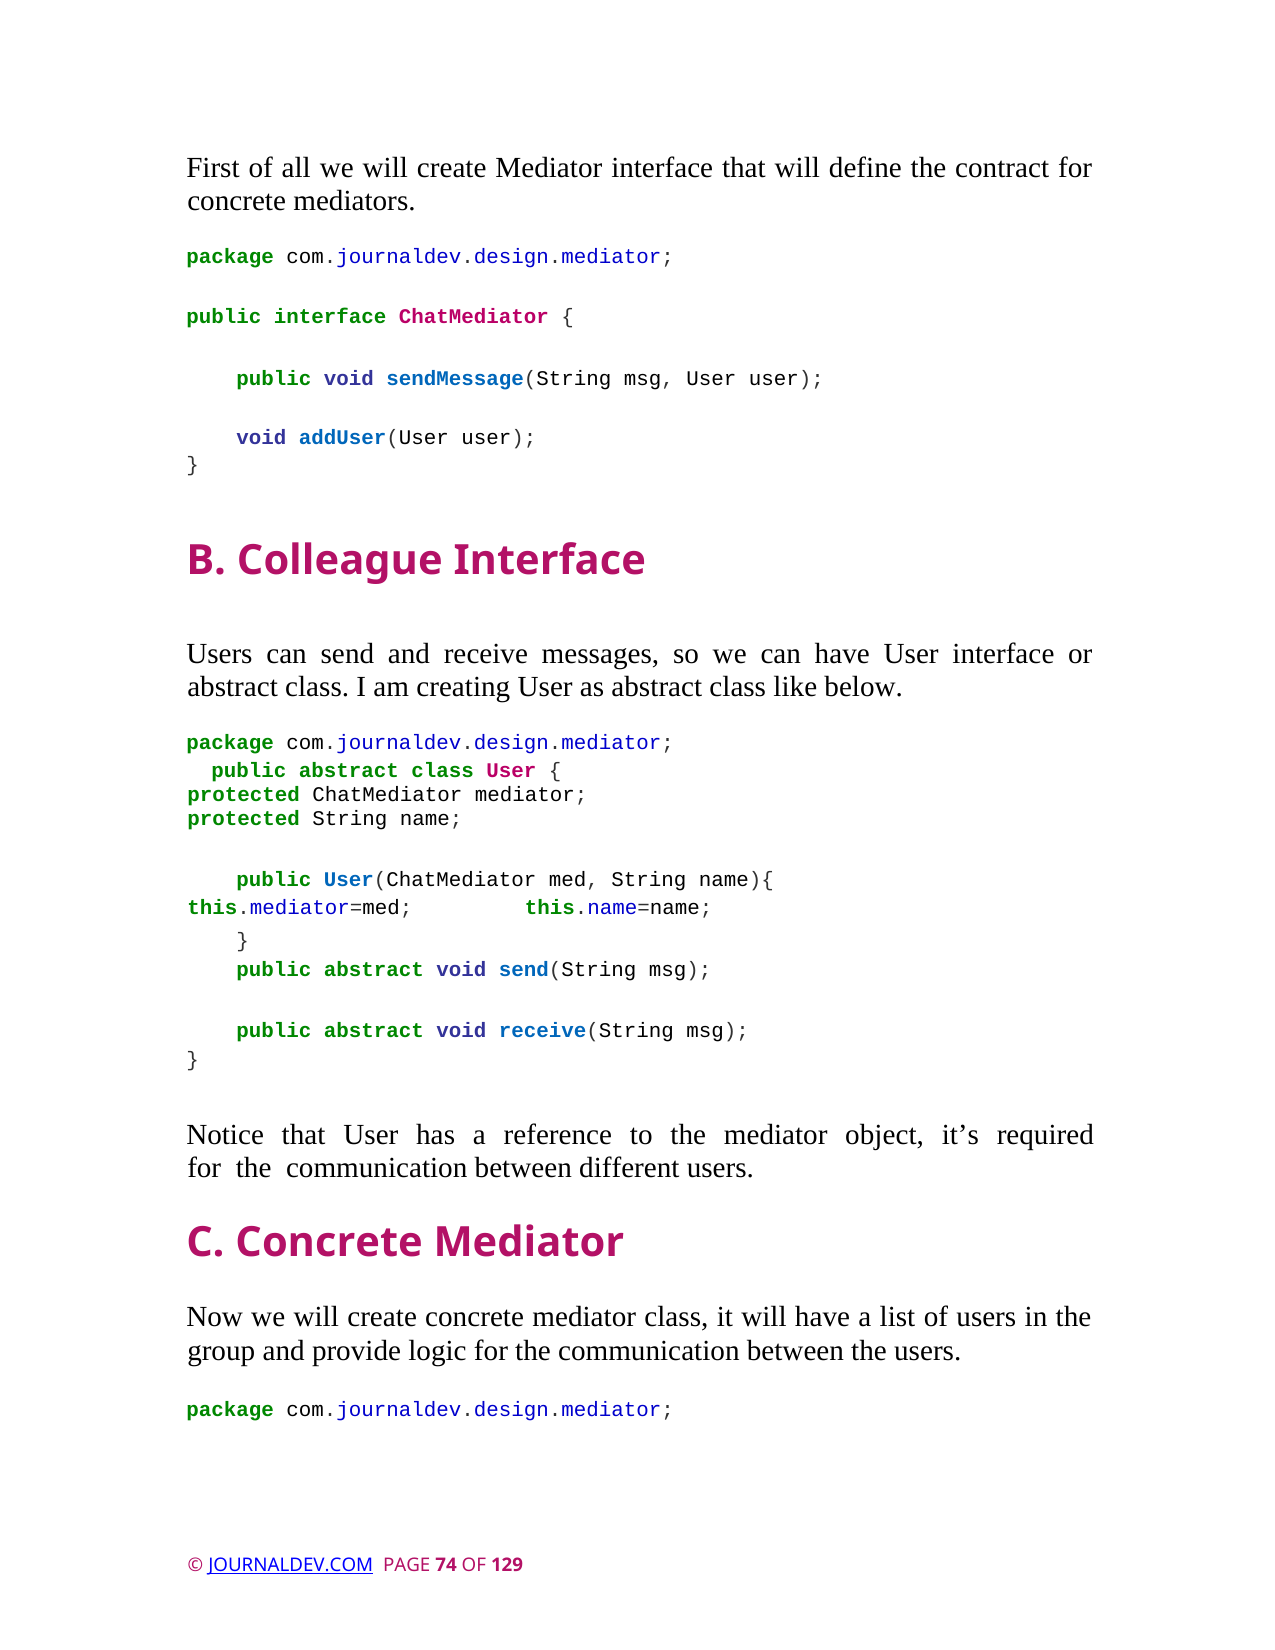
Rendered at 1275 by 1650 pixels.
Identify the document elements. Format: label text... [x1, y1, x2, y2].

text } [186, 930, 262, 953]
subtitle C. Concrete Mediator [186, 1212, 1095, 1269]
text public interface ChatMediator { [186, 306, 1096, 330]
text public abstract class User { protected ChatMediator mediator; protected String name; [186, 760, 650, 831]
text Notice that User has a reference to the mediator object, it’s required for the communication between different users. [186, 1117, 1096, 1184]
text void addUser(User user); [186, 427, 1096, 449]
text package com.journaldev.design.mediator; [186, 246, 1096, 269]
text public User(ChatMediator med, String name){ this.mediator=med; this.name=name; [186, 868, 788, 921]
text Users can send and receive messages, so we can have User interface or abstract class. I am creating User as abstract class like below. [186, 636, 1094, 703]
text } [186, 453, 1096, 477]
text public abstract void send(String msg); [186, 959, 1096, 983]
text } [186, 1049, 1096, 1072]
text package com.journaldev.design.mediator; [186, 732, 1096, 756]
text First of all we will create Mediator interface that will define the contract for concrete mediators. [186, 150, 1094, 217]
text package com.journaldev.design.mediator; [186, 1399, 1096, 1423]
subtitle B. Colleague Interface [186, 530, 1095, 587]
text public abstract void receive(String msg); [186, 1020, 1096, 1044]
text Now we will create concrete mediator class, it will have a list of users in the group and provide logic for the communication between the users. [186, 1299, 1094, 1366]
text public void sendMessage(String msg, User user); [186, 367, 1096, 390]
